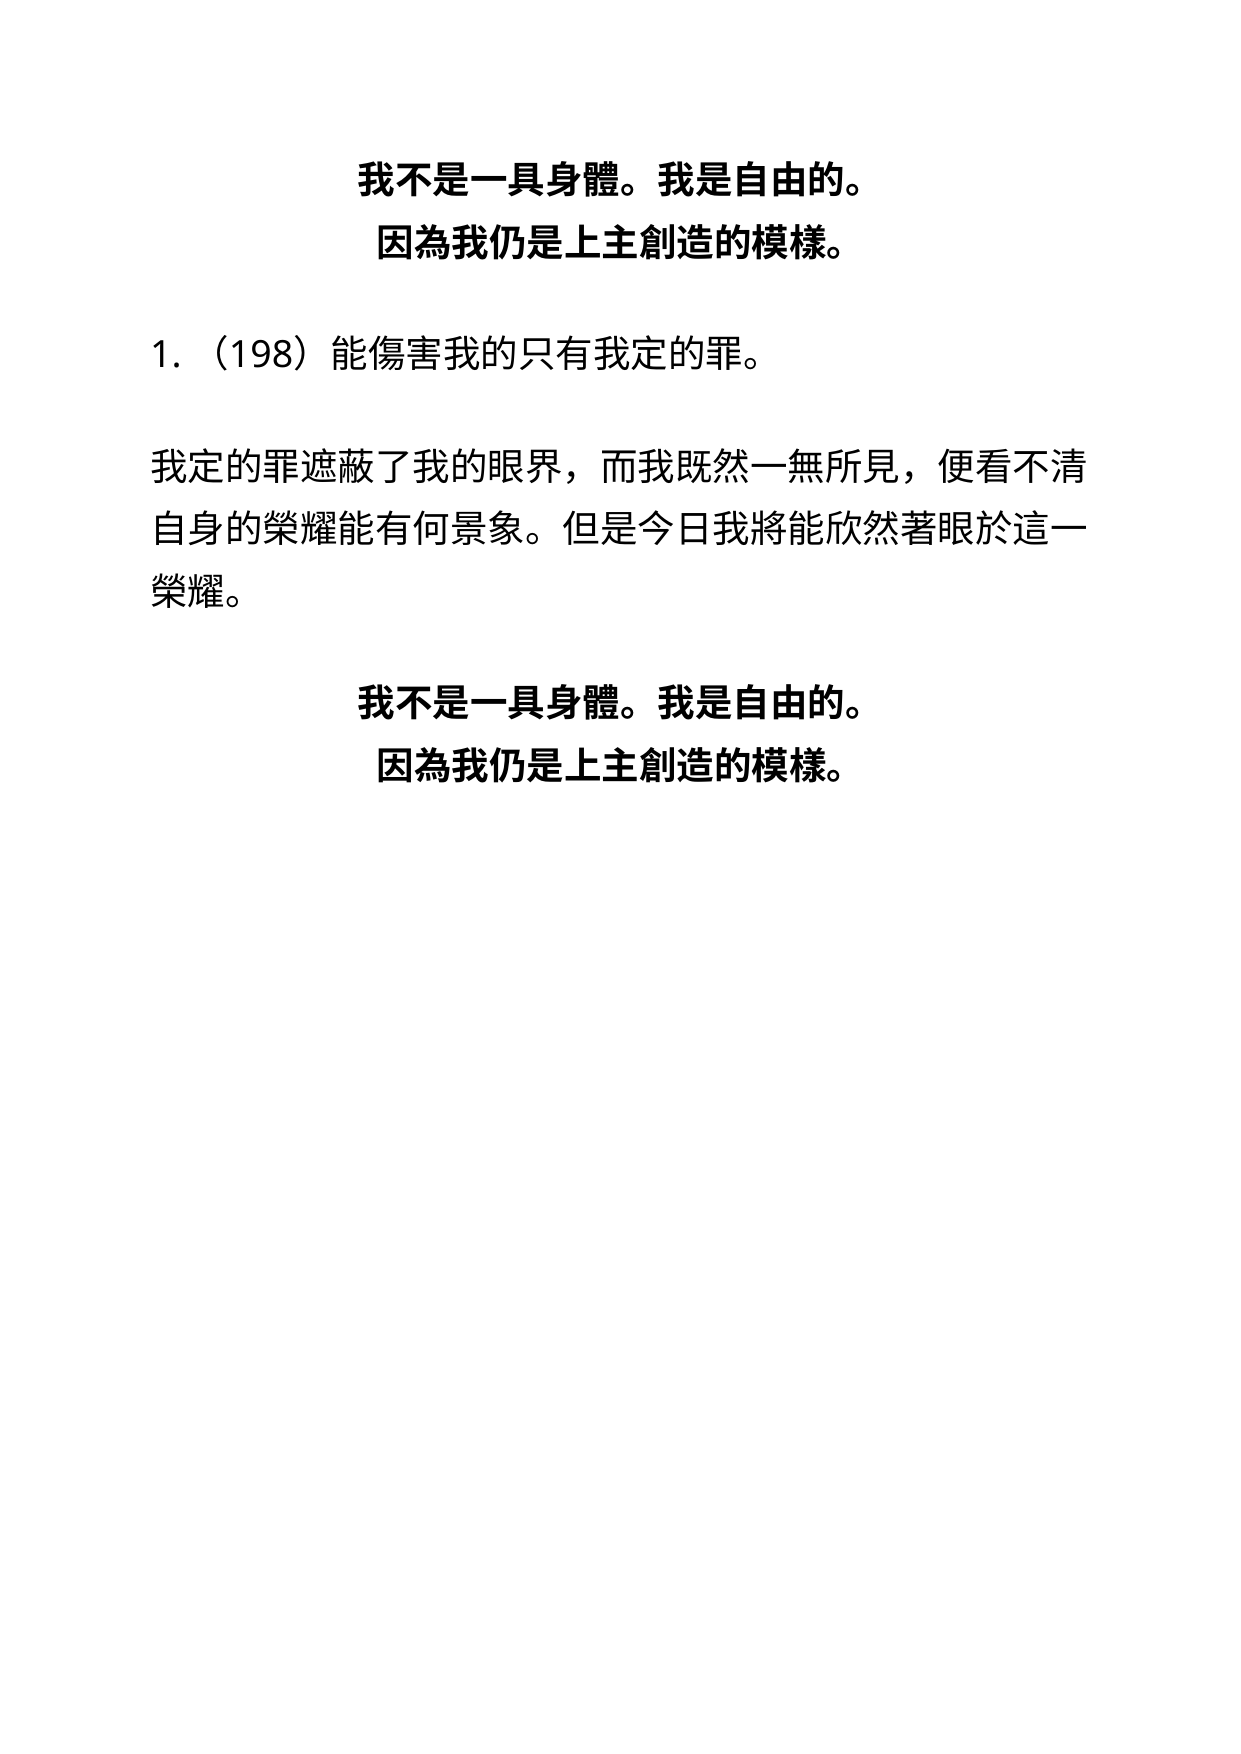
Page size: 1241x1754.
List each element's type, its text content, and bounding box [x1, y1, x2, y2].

text 我不是一具身體。我是自由的。 [150, 673, 1090, 728]
text 我不是一具身體。我是自由的。 [150, 150, 1090, 204]
text 我定的罪遮蔽了我的眼界，而我既然一無所見，便看不清自身的榮耀能有何景象。但是今日我將能欣然著眼於這一榮耀。 [150, 437, 1090, 616]
text 因為我仍是上主創造的模樣。 [150, 212, 1090, 267]
text 1. （198）能傷害我的只有我定的罪。 [150, 324, 1090, 379]
text 因為我仍是上主創造的模樣。 [150, 736, 1090, 790]
